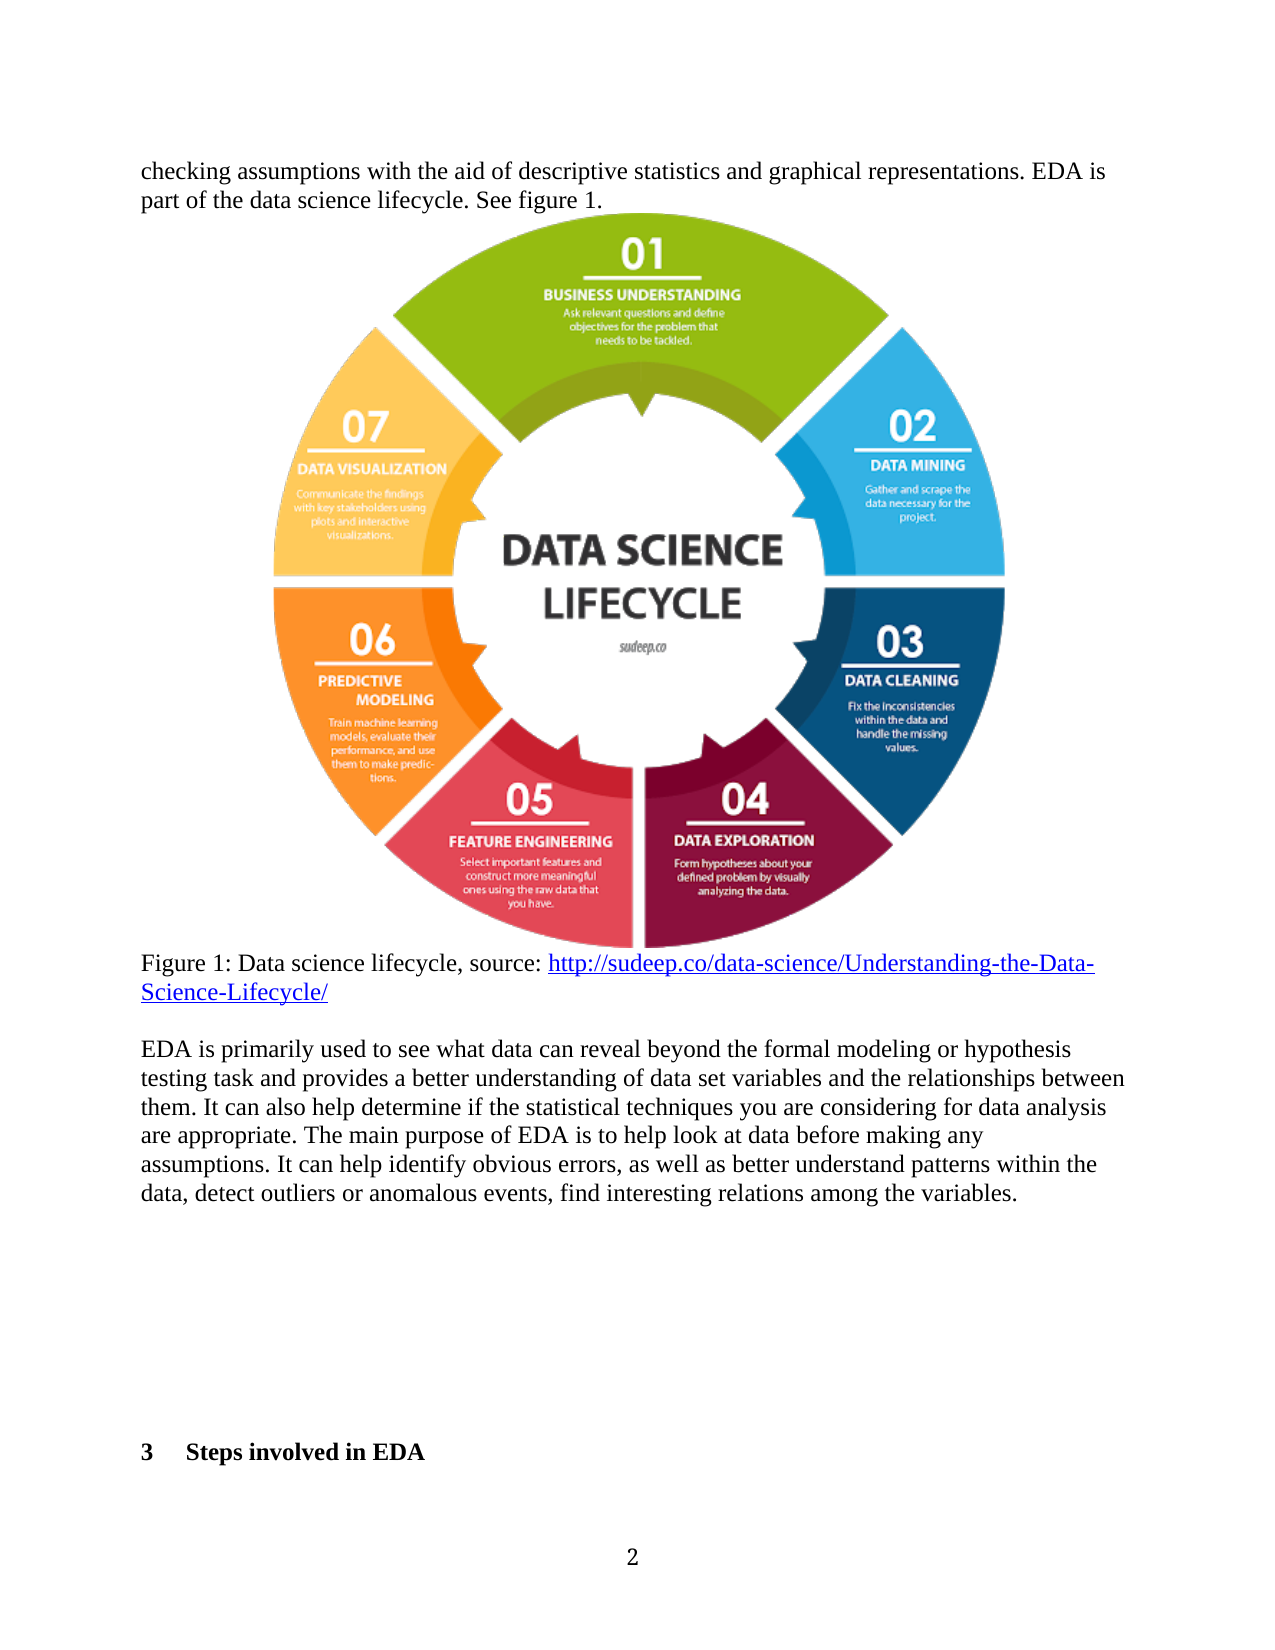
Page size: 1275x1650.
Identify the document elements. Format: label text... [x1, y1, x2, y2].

text EDA is primarily used to see what data can reveal beyond the formal modeling or hypothesis testing task and provides a better understanding of data set variables and the relationships between them. It can also help determine if the statistical techniques you are considering for data analysis are appropriate. The main purpose of EDA is to help look at data before making any assumptions. It can help identify obvious errors, as well as better understand patterns within the data, detect outliers or anomalous events, find interesting relations among the variables. [141, 1034, 1137, 1207]
text Figure 1: Data science lifecycle, source: http://sudeep.co/data-science/Understanding-the-Data-Science-Lifecycle/ [141, 948, 1137, 1005]
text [141, 156, 1137, 214]
picture [273, 213, 1005, 948]
subtitle Steps involved in EDA [141, 1437, 1137, 1465]
